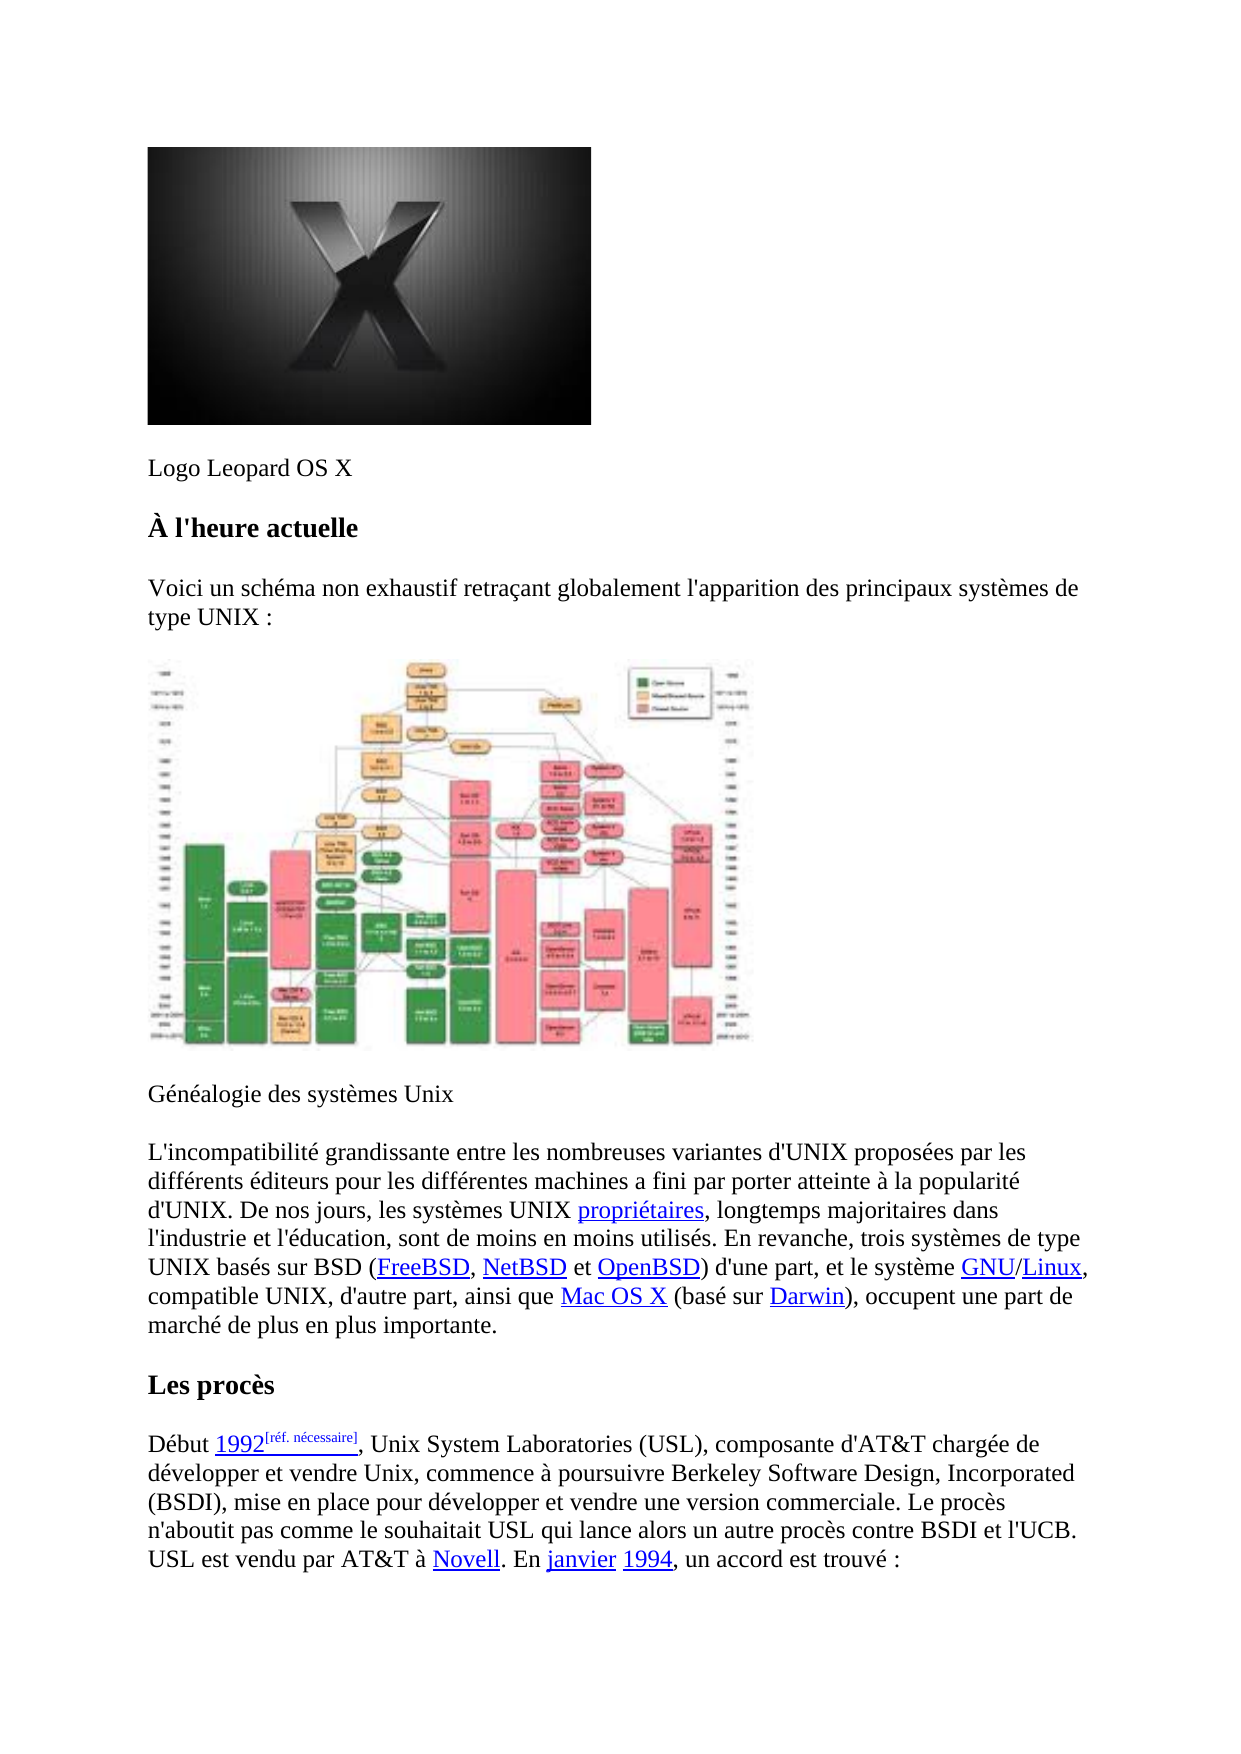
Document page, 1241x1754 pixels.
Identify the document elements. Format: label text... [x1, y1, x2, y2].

text Généalogie des systèmes Unix [148, 1079, 1093, 1108]
text Logo Leopard OS X [148, 453, 1093, 482]
picture [147, 147, 592, 425]
picture [147, 659, 754, 1051]
text Les procès [148, 1368, 1093, 1400]
text Voici un schéma non exhaustif retraçant globalement l'apparition des principaux systèmes de type UNIX : [148, 573, 1093, 630]
text L'incompatibilité grandissante entre les nombreuses variantes d'UNIX proposées par les différents éditeurs pour les différentes machines a fini par porter atteinte à la popularité d'UNIX. De nos jours, les systèmes UNIX propriétaires, longtemps majoritaires dans l'industrie et l'éducation, sont de moins en moins utilisés. En revanche, trois systèmes de type UNIX basés sur BSD (FreeBSD, NetBSD et OpenBSD) d'une part, et le système GNU/Linux, compatible UNIX, d'autre part, ainsi que Mac OS X (basé sur Darwin), occupent une part de marché de plus en plus importante. [148, 1137, 1093, 1338]
text À l'heure actuelle [148, 511, 1093, 544]
text Début 1992[réf. nécessaire], Unix System Laboratories (USL), composante d'AT&T chargée de développer et vendre Unix, commence à poursuivre Berkeley Software Design, Incorporated (BSDI), mise en place pour développer et vendre une version commerciale. Le procès n'aboutit pas comme le souhaitait USL qui lance alors un autre procès contre BSDI et l'UCB. USL est vendu par AT&T à Novell. En janvier 1994, un accord est trouvé : [148, 1429, 1093, 1573]
